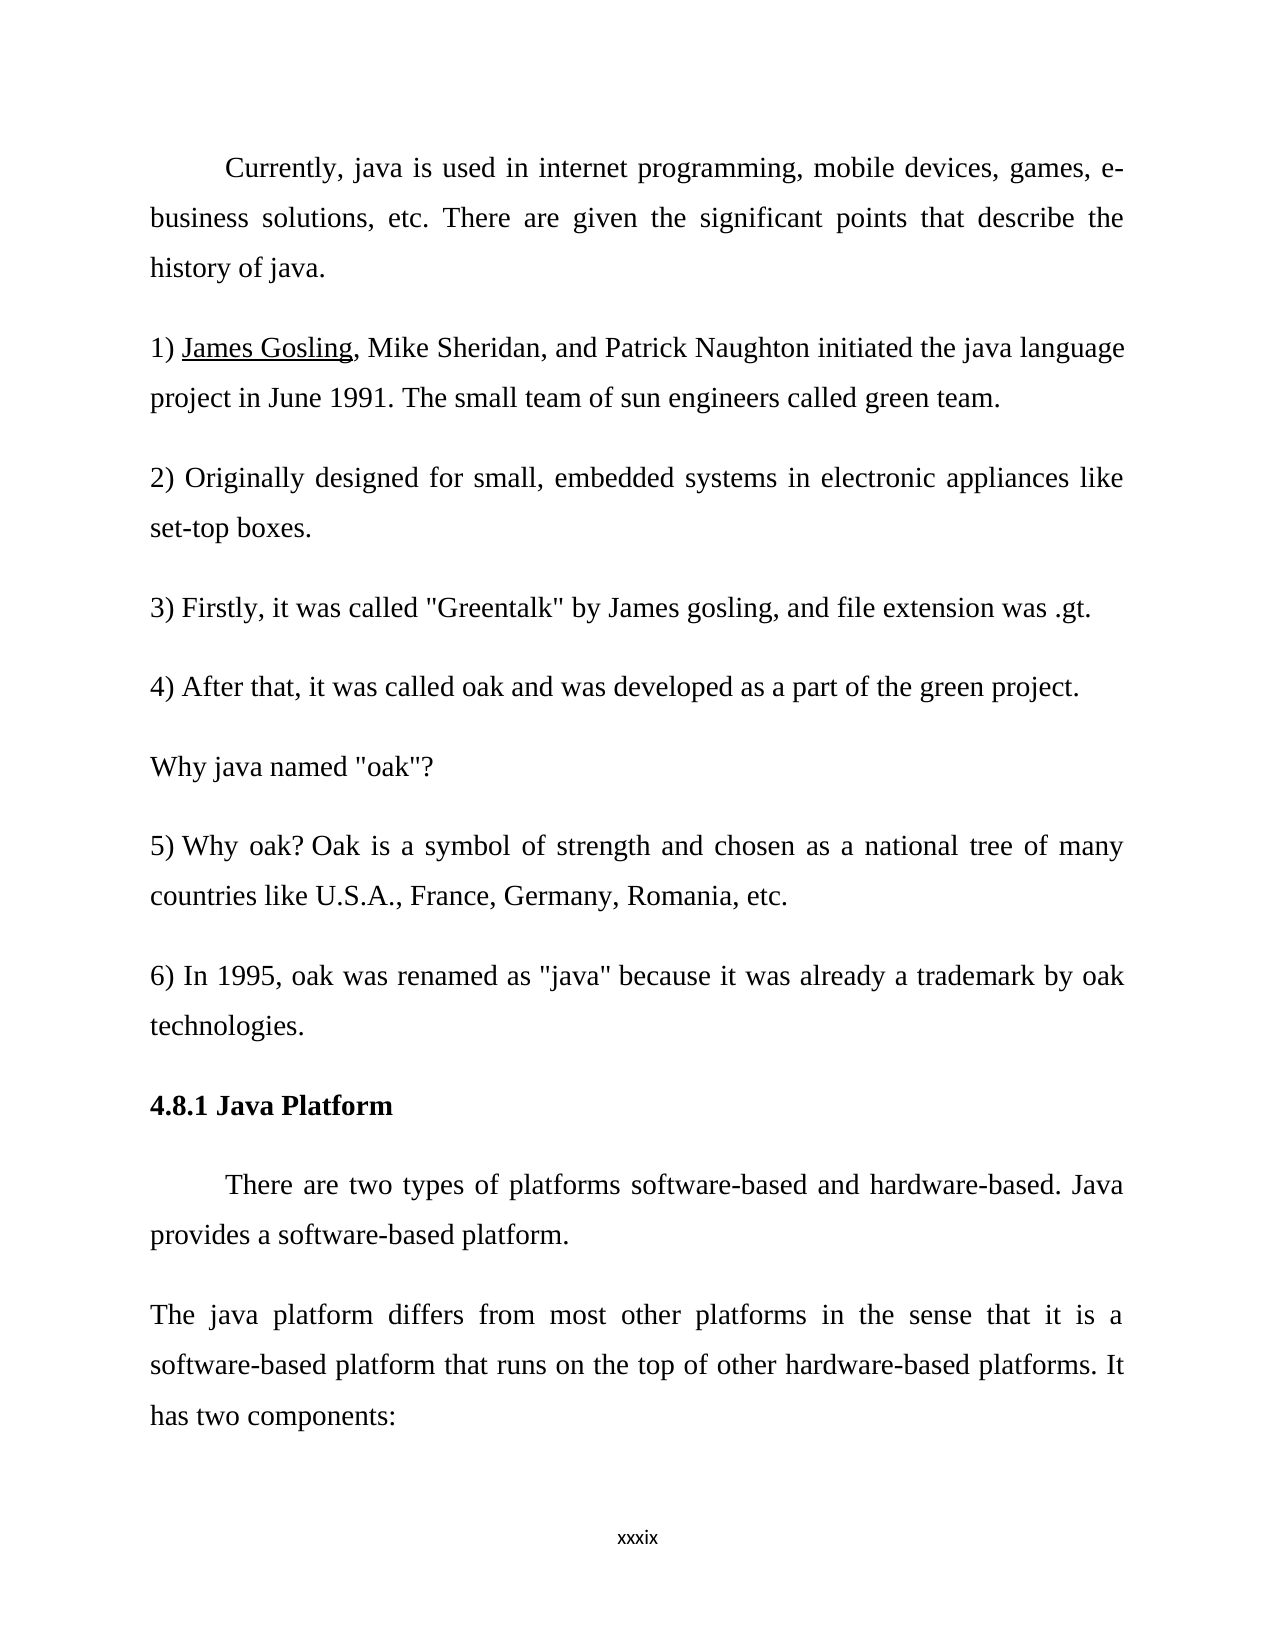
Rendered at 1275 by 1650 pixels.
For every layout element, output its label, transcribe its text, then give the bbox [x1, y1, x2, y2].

text 5) Why oak? Oak is a symbol of strength and chosen as a national tree of many countries like U.S.A., France, Germany, Romania, etc. [150, 828, 1125, 912]
subtitle Why java named "oak"? [150, 749, 1125, 782]
text 4.8.1 Java Platform [150, 1088, 1125, 1121]
text There are two types of platforms software-based and hardware-based. Java provides a software-based platform. [150, 1167, 1125, 1251]
text 6) In 1995, oak was renamed as "java" because it was already a trademark by oak technologies. [150, 958, 1125, 1042]
text 1) James Gosling, Mike Sheridan, and Patrick Naughton initiated the java language project in June 1991. The small team of sun engineers called green team. [150, 330, 1125, 414]
text 3) Firstly, it was called "Greentalk" by James gosling, and file extension was .gt. [150, 590, 1125, 623]
text 4) After that, it was called oak and was developed as a part of the green project. [150, 669, 1125, 703]
text Currently, java is used in internet programming, mobile devices, games, e-business solutions, etc. There are given the significant points that describe the history of java. [150, 150, 1125, 284]
text 2) Originally designed for small, embedded systems in electronic appliances like set-top boxes. [150, 460, 1125, 544]
text The java platform differs from most other platforms in the sense that it is a software-based platform that runs on the top of other hardware-based platforms. It has two components: [150, 1297, 1125, 1431]
